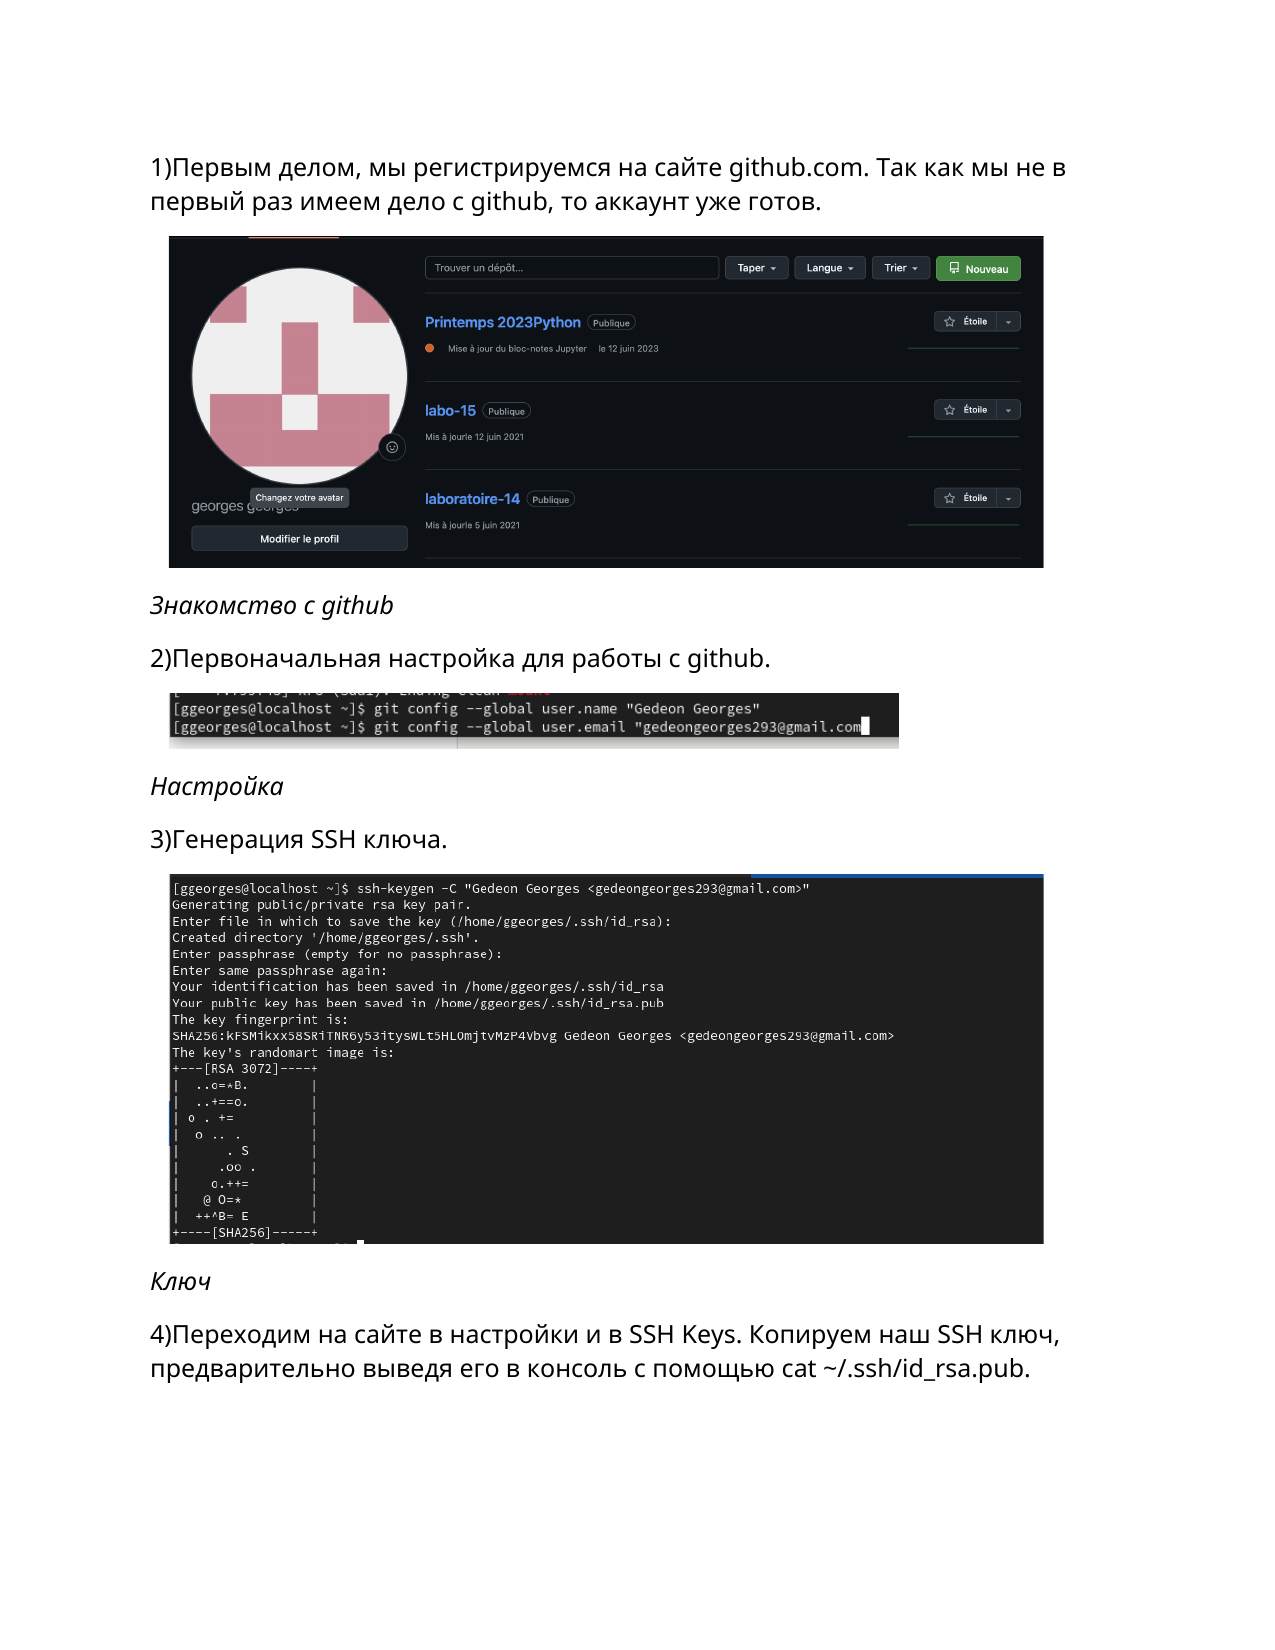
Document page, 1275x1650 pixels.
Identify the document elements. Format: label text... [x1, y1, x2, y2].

text Ключ [150, 1264, 1125, 1298]
text 3)Генерация SSH ключа. [150, 822, 1125, 856]
text 2)Первоначальная настройка для работы с github. [150, 641, 1125, 675]
text 1)Первым делом, мы регистрируемся на сайте github.com. Так как мы не в первый раз имеем дело с github, то аккаунт уже готов. [150, 150, 1125, 218]
text Настройка [150, 769, 1125, 803]
picture [168, 874, 1044, 1244]
text 4)Переходим на сайте в настройки и в SSH Keys. Копируем наш SSH ключ, предварительно выведя его в консоль с помощью cat ~/.ssh/id_rsa.pub. [150, 1317, 1125, 1385]
picture [168, 693, 899, 749]
picture [168, 236, 1044, 568]
text Знакомство с github [150, 588, 1125, 622]
